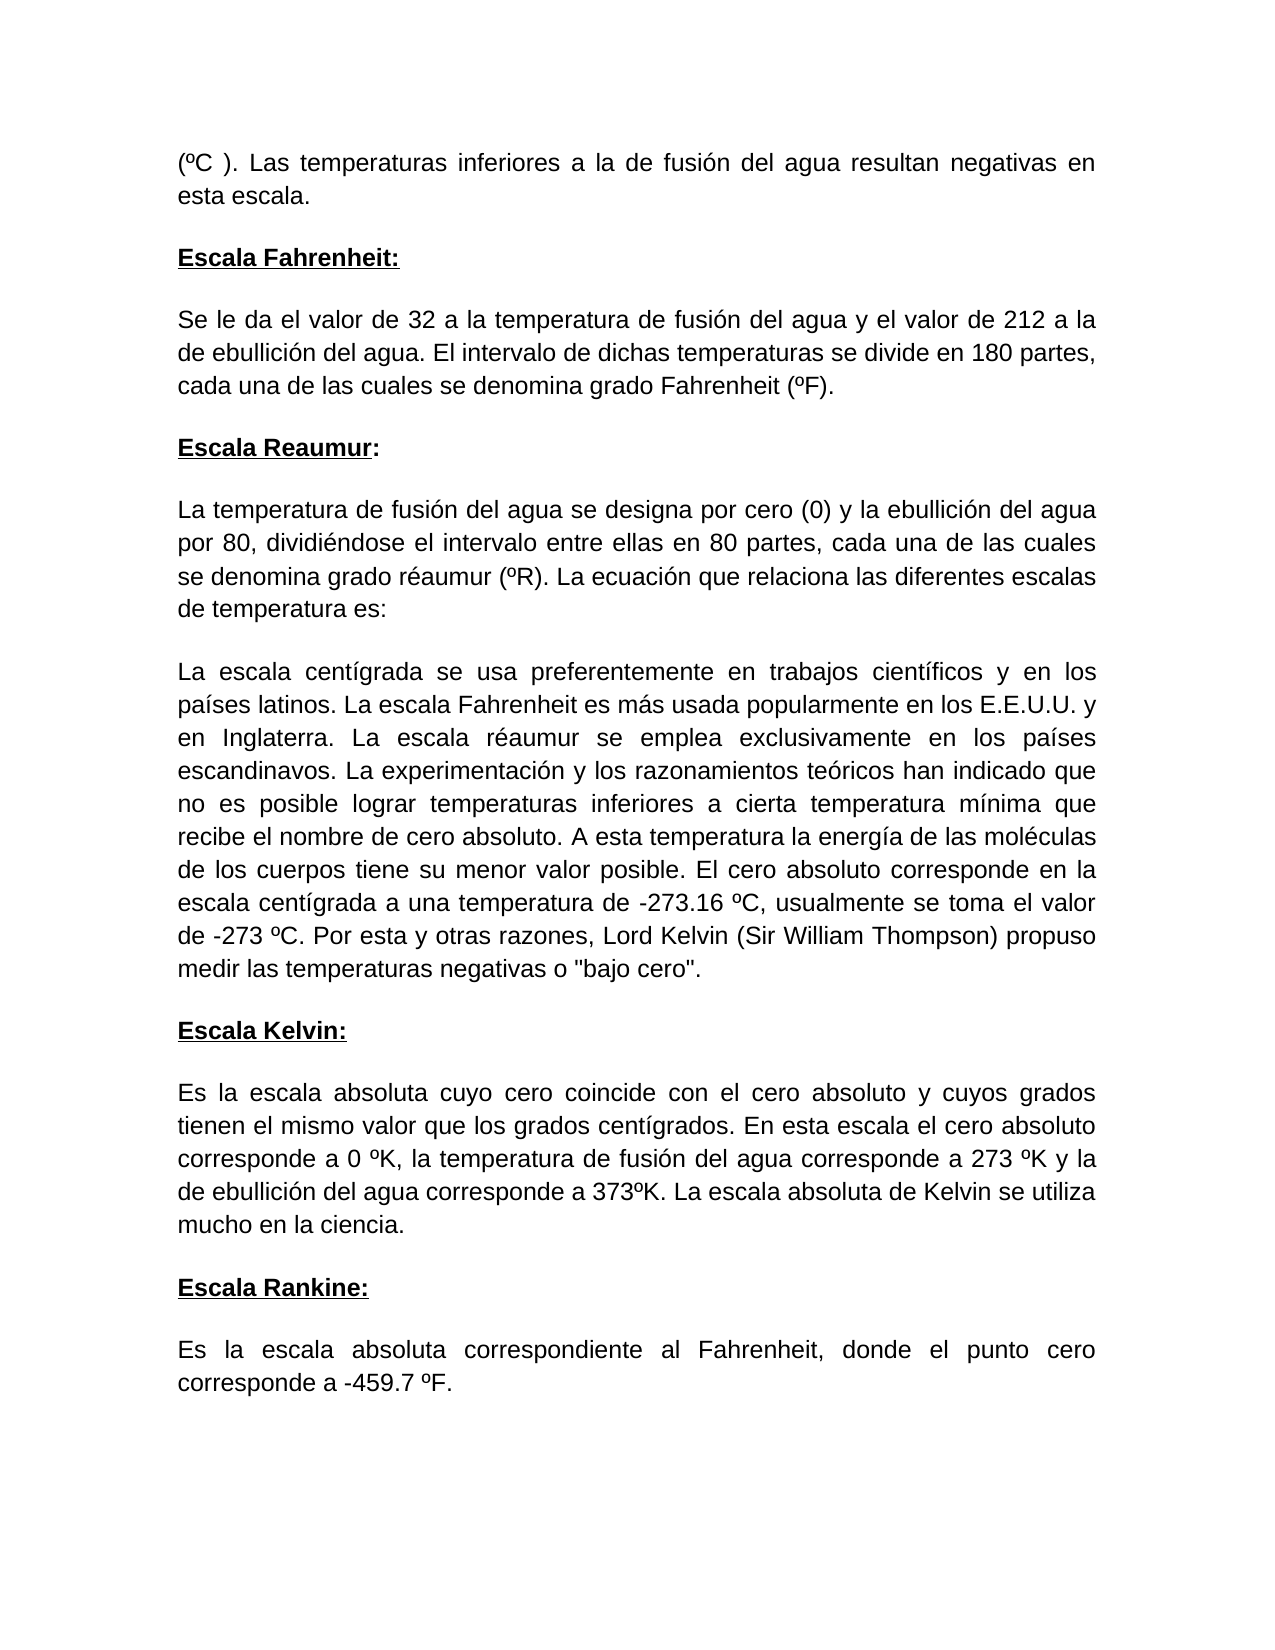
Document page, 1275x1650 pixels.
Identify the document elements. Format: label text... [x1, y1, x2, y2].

text Se le da el valor de 32 a la temperatura de fusión del agua y el valor de 212 a la de ebullición del agua. El intervalo de dichas temperaturas se divide en 180 partes, cada una de las cuales se denomina grado Fahrenheit (ºF). [177, 305, 1098, 400]
text Escala Rankine: [177, 1272, 1098, 1301]
text Es la escala absoluta cuyo cero coincide con el cero absoluto y cuyos grados tienen el mismo valor que los grados centígrados. En esta escala el cero absoluto corresponde a 0 ºK, la temperatura de fusión del agua corresponde a 273 ºK y la de ebullición del agua corresponde a 373ºK. La escala absoluta de Kelvin se utiliza mucho en la ciencia. [177, 1078, 1098, 1239]
text Escala Reaumur: [177, 433, 1098, 462]
text Escala Fahrenheit: [177, 243, 1098, 272]
text Es la escala absoluta correspondiente al Fahrenheit, donde el punto cero corresponde a -459.7 ºF. [177, 1335, 1098, 1396]
text La temperatura de fusión del agua se designa por cero (0) y la ebullición del agua por 80, dividiéndose el intervalo entre ellas en 80 partes, cada una de las cuales se denomina grado réaumur (ºR). La ecuación que relaciona las diferentes escalas de temperatura es: [177, 495, 1098, 623]
text La escala centígrada se usa preferentemente en trabajos científicos y en los países latinos. La escala Fahrenheit es más usada popularmente en los E.E.U.U. y en Inglaterra. La escala réaumur se emplea exclusivamente en los países escandinavos. La experimentación y los razonamientos teóricos han indicado que no es posible lograr temperaturas inferiores a cierta temperatura mínima que recibe el nombre de cero absoluto. A esta temperatura la energía de las moléculas de los cuerpos tiene su menor valor posible. El cero absoluto corresponde en la escala centígrada a una temperatura de -273.16 ºC, usualmente se toma el valor de -273 ºC. Por esta y otras razones, Lord Kelvin (Sir William Thompson) propuso medir las temperaturas negativas o "bajo cero". [177, 657, 1098, 983]
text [177, 148, 1098, 209]
text Escala Kelvin: [177, 1016, 1098, 1045]
